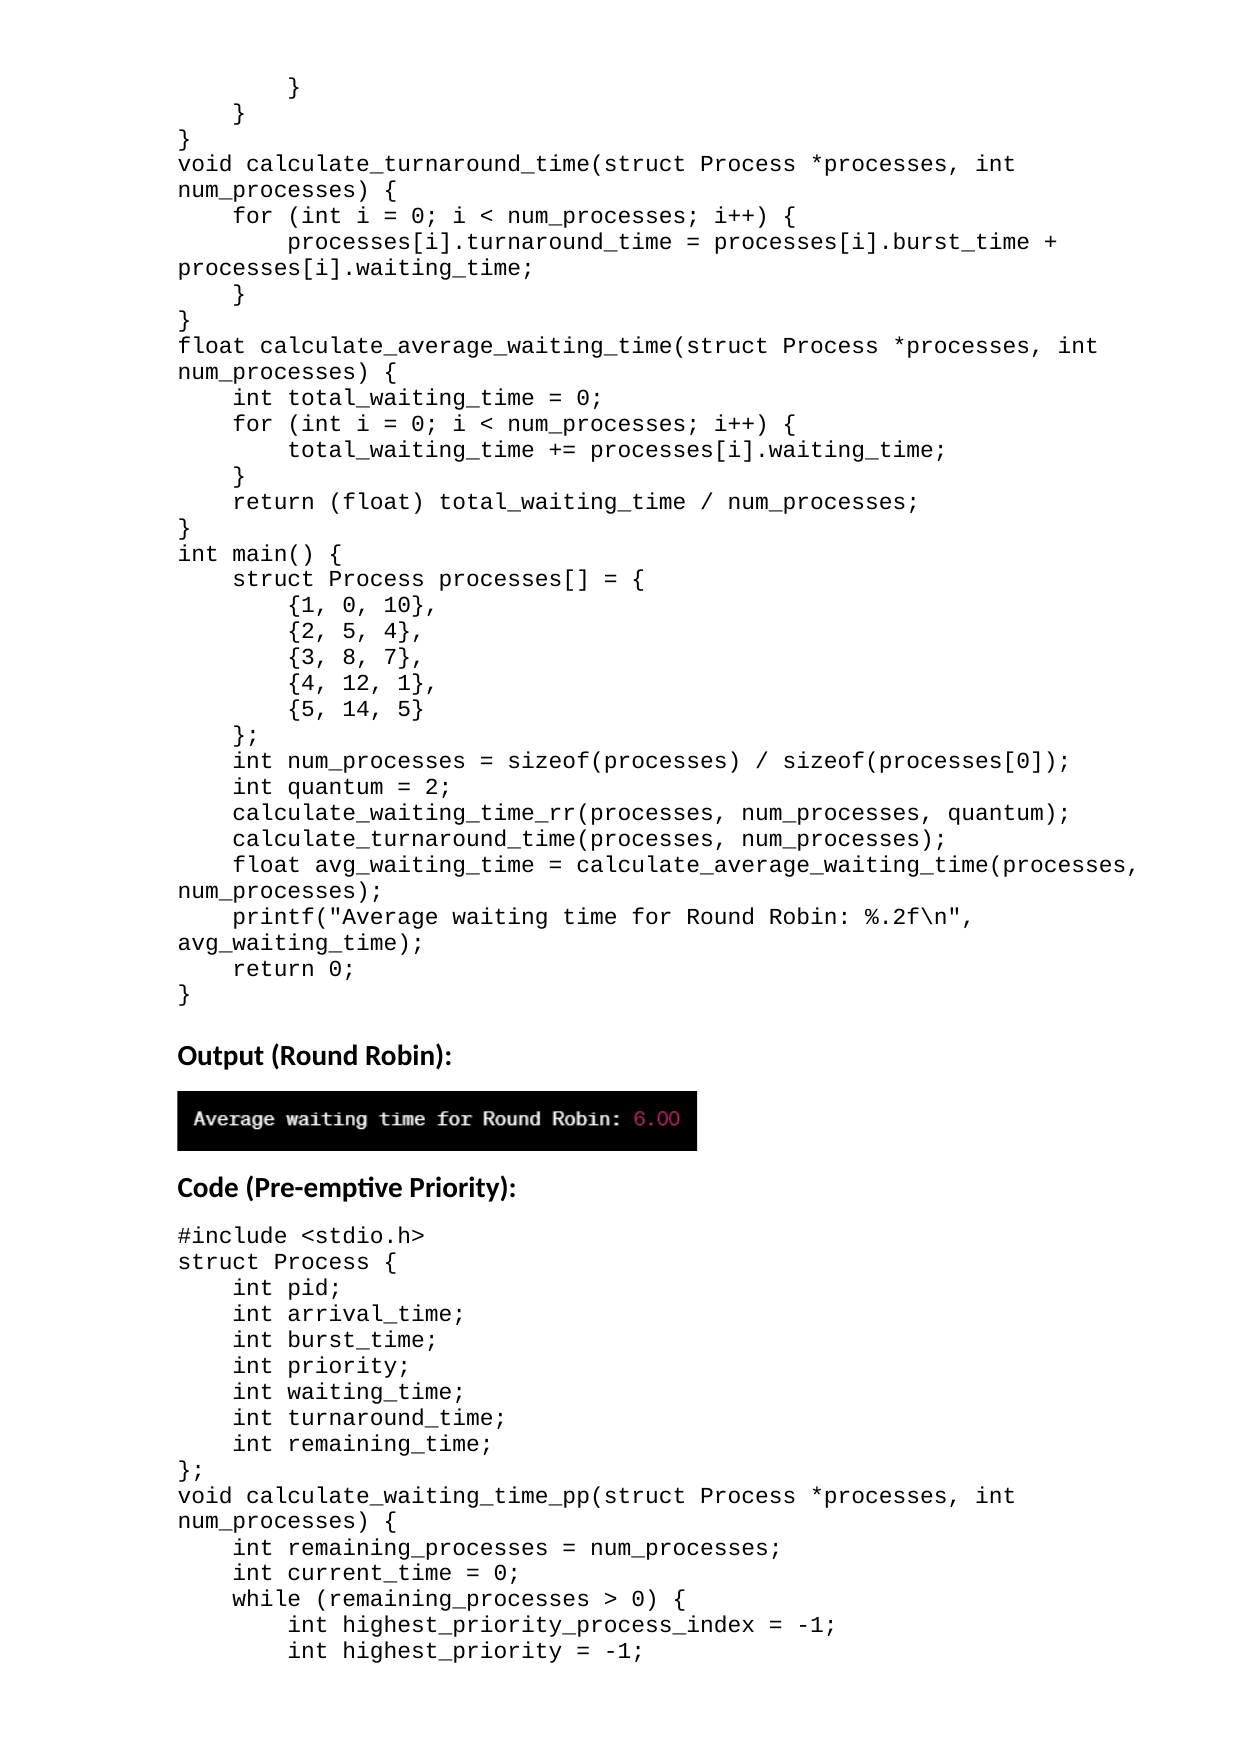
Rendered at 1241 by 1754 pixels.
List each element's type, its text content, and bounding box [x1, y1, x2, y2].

text while (remaining_processes > 0) { [177, 1588, 1165, 1614]
text for (int i = 0; i < num_processes; i++) { [177, 205, 1165, 231]
text int quantum = 2; [177, 775, 1165, 801]
text calculate_turnaround_time(processes, num_processes); [177, 827, 1165, 853]
text processes[i].turnaround_time = processes[i].burst_time + processes[i].waiting_time; [177, 231, 1165, 282]
text float avg_waiting_time = calculate_average_waiting_time(processes, num_processes); [177, 853, 1165, 905]
text calculate_waiting_time_rr(processes, num_processes, quantum); [177, 801, 1165, 827]
text {5, 14, 5} [177, 697, 1165, 723]
text int waiting_time; [177, 1380, 1165, 1406]
text } [177, 101, 1165, 127]
text int main() { [177, 542, 1165, 568]
text int highest_priority = -1; [177, 1639, 1165, 1666]
text } [177, 127, 1165, 153]
text void calculate_turnaround_time(struct Process *processes, int num_processes) { [177, 153, 1165, 205]
text {1, 0, 10}, [177, 594, 1165, 620]
text } [177, 983, 1165, 1037]
text Code (Pre-emptive Priority): [177, 1169, 1165, 1205]
text } [177, 464, 1165, 490]
text }; [177, 1458, 1165, 1484]
text int priority; [177, 1354, 1165, 1380]
text } [177, 282, 1165, 308]
picture [177, 1091, 698, 1151]
text } [177, 308, 1165, 334]
text for (int i = 0; i < num_processes; i++) { [177, 412, 1165, 438]
text Output (Round Robin): [177, 1037, 1165, 1072]
text int num_processes = sizeof(processes) / sizeof(processes[0]); [177, 749, 1165, 775]
text int pid; [177, 1276, 1165, 1302]
text int current_time = 0; [177, 1562, 1165, 1588]
text total_waiting_time += processes[i].waiting_time; [177, 438, 1165, 464]
text } [177, 516, 1165, 542]
text int turnaround_time; [177, 1406, 1165, 1432]
text printf("Average waiting time for Round Robin: %.2f\n", avg_waiting_time); [177, 905, 1165, 957]
text int arrival_time; [177, 1302, 1165, 1328]
text int burst_time; [177, 1328, 1165, 1354]
text struct Process processes[] = { [177, 568, 1165, 594]
text void calculate_waiting_time_pp(struct Process *processes, int num_processes) { [177, 1484, 1165, 1536]
text }; [177, 723, 1165, 749]
text {3, 8, 7}, [177, 646, 1165, 672]
text } [177, 75, 1165, 101]
text return (float) total_waiting_time / num_processes; [177, 490, 1165, 516]
text int remaining_processes = num_processes; [177, 1536, 1165, 1562]
text #include <stdio.h> [177, 1224, 1165, 1251]
text int highest_priority_process_index = -1; [177, 1614, 1165, 1639]
text int total_waiting_time = 0; [177, 386, 1165, 412]
text int remaining_time; [177, 1432, 1165, 1458]
text float calculate_average_waiting_time(struct Process *processes, int num_processes) { [177, 334, 1165, 386]
text {2, 5, 4}, [177, 620, 1165, 646]
text {4, 12, 1}, [177, 672, 1165, 697]
text return 0; [177, 957, 1165, 983]
text struct Process { [177, 1251, 1165, 1276]
